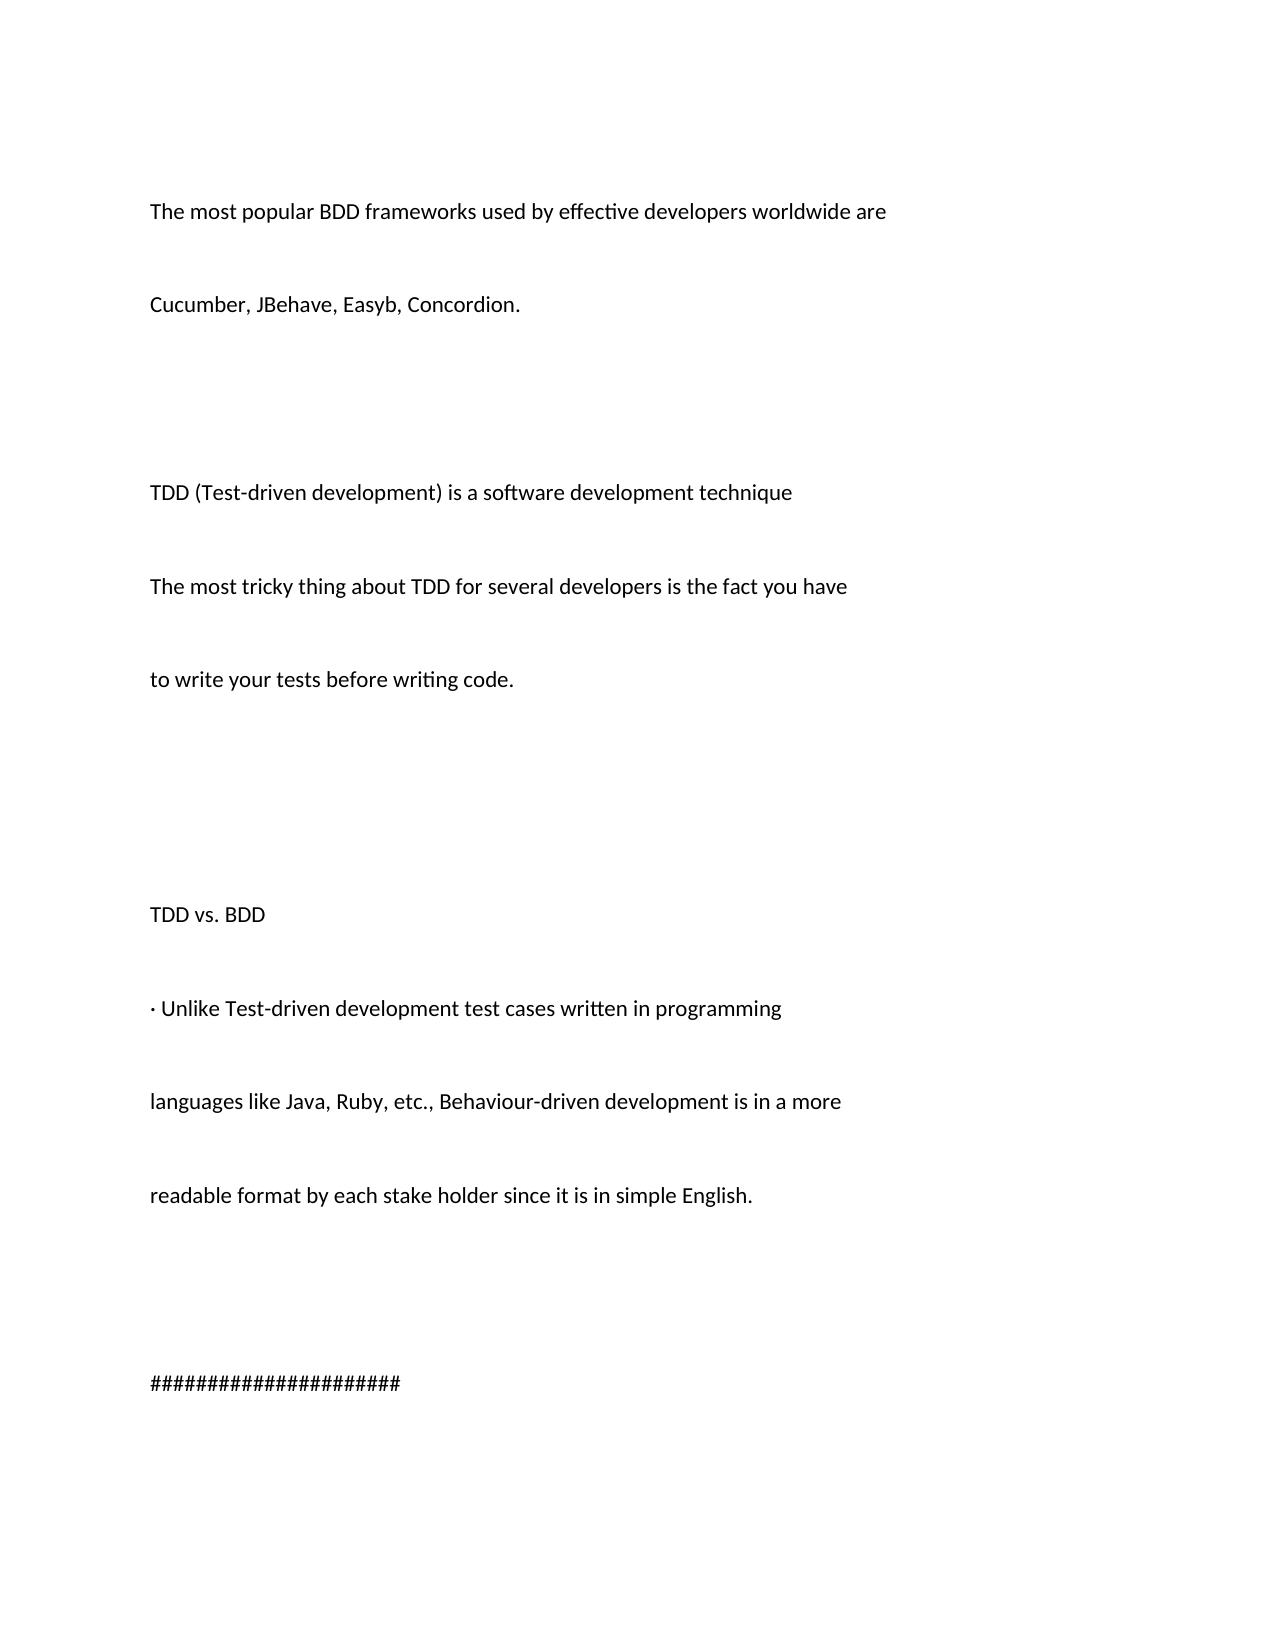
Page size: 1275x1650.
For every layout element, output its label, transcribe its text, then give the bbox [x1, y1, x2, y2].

text The most popular BDD frameworks used by effective developers worldwide are [150, 197, 1125, 225]
text TDD vs. BDD [150, 900, 1125, 928]
text readable format by each stake holder since it is in simple English. [150, 1181, 1125, 1209]
text The most tricky thing about TDD for several developers is the fact you have [150, 572, 1125, 600]
text TDD (Test-driven development) is a software development technique [150, 478, 1125, 506]
text languages like Java, Ruby, etc., Behaviour-driven development is in a more [150, 1087, 1125, 1116]
text ###################### [150, 1369, 1125, 1397]
text to write your tests before writing code. [150, 666, 1125, 694]
text Cucumber, JBehave, Easyb, Concordion. [150, 291, 1125, 319]
text · Unlike Test-driven development test cases written in programming [150, 994, 1125, 1022]
